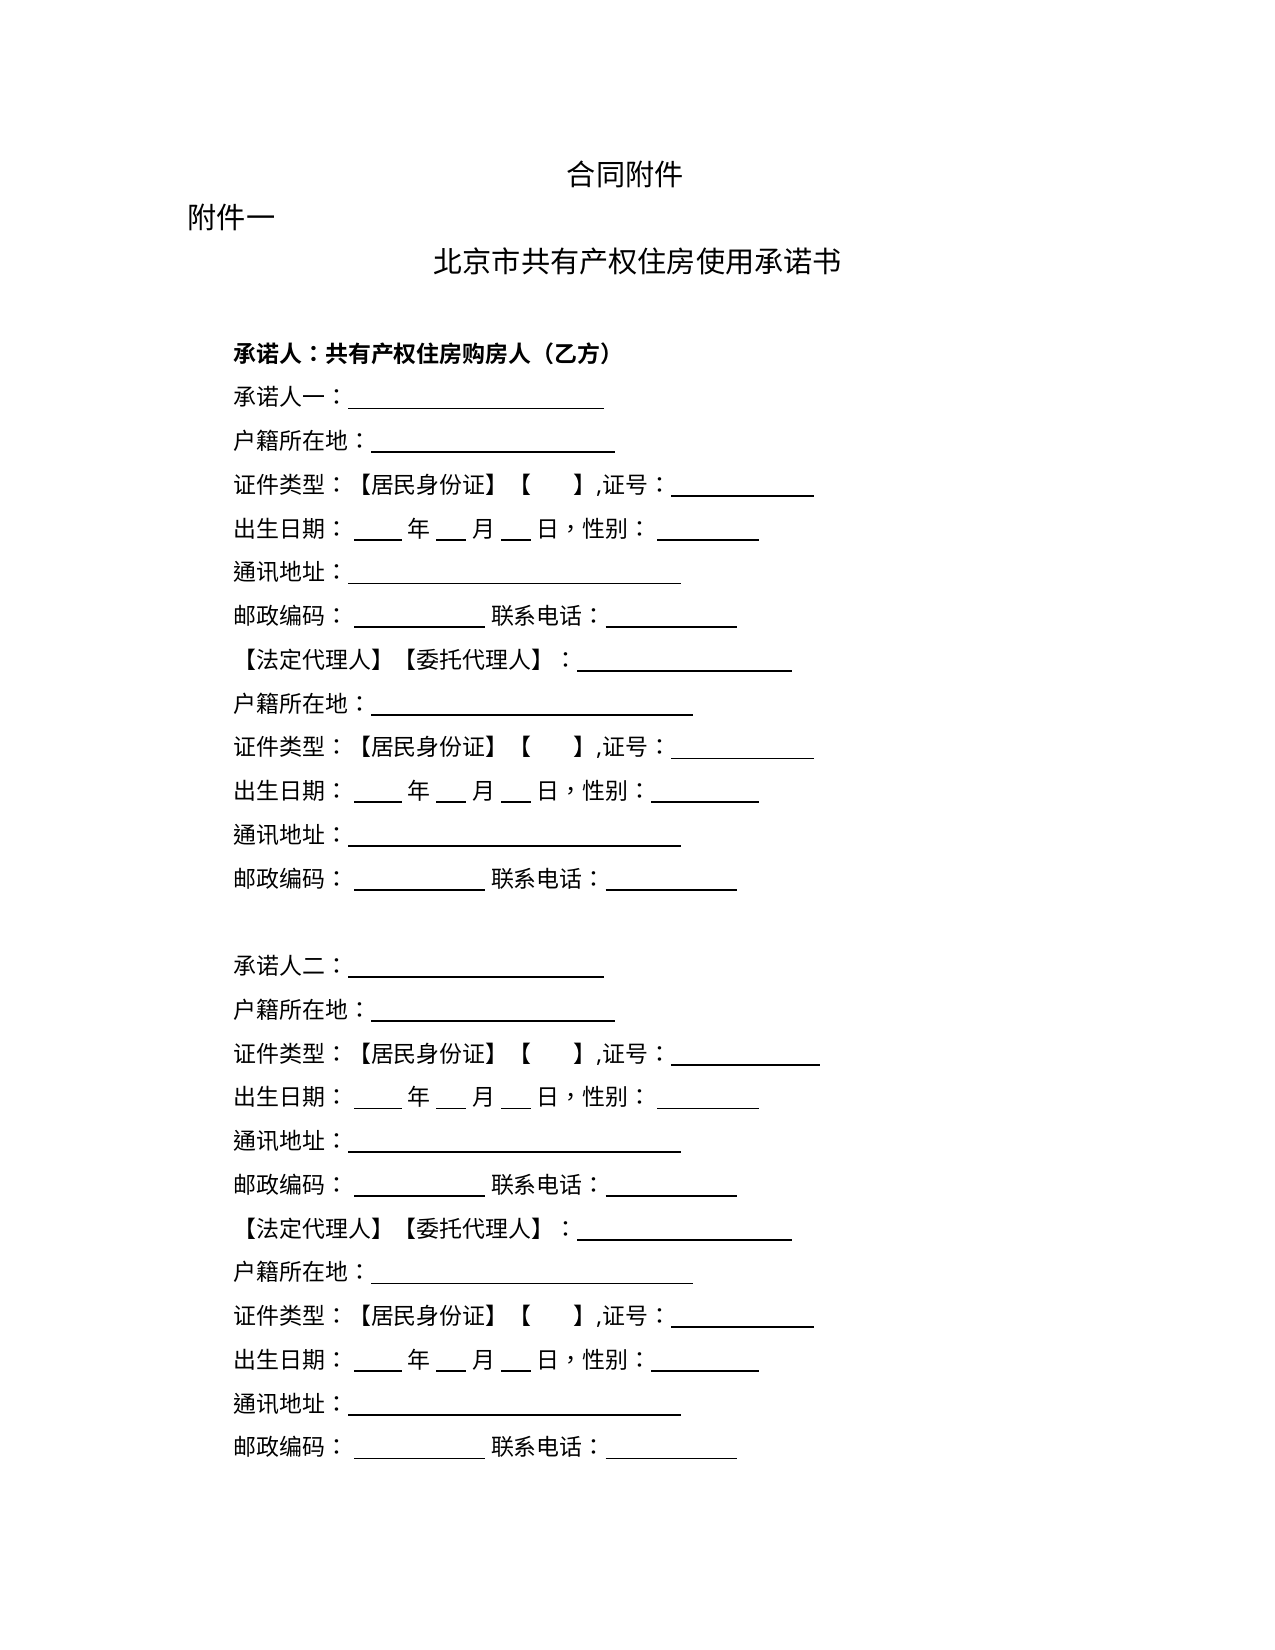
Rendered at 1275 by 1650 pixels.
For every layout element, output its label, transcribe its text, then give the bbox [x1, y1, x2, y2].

text 证件类型：【居民身份证】【 】,证号： [187, 1025, 1087, 1069]
text 附件一 [187, 194, 1087, 237]
text 户籍所在地： [187, 412, 1087, 456]
text 合同附件 [187, 150, 1087, 194]
text 承诺人一： [187, 369, 1087, 412]
text 通讯地址： [187, 806, 1087, 850]
text 北京市共有产权住房使用承诺书 [187, 237, 1087, 281]
text 【法定代理人】【委托代理人】： [187, 1200, 1087, 1244]
text 邮政编码： 联系电话： [187, 1156, 1087, 1200]
text 邮政编码： 联系电话： [187, 1419, 1087, 1462]
text 出生日期： 年 月 日，性别： [187, 500, 1087, 544]
text 邮政编码： 联系电话： [187, 587, 1087, 631]
text 户籍所在地： [187, 1244, 1087, 1287]
text 出生日期： 年 月 日，性别： [187, 1069, 1087, 1112]
text 通讯地址： [187, 1375, 1087, 1419]
text 承诺人二： [187, 937, 1087, 981]
text 出生日期： 年 月 日，性别： [187, 1331, 1087, 1375]
text 证件类型：【居民身份证】【 】,证号： [187, 456, 1087, 500]
text 【法定代理人】【委托代理人】： [187, 631, 1087, 675]
text 出生日期： 年 月 日，性别： [187, 762, 1087, 806]
text 邮政编码： 联系电话： [187, 850, 1087, 894]
text 通讯地址： [187, 544, 1087, 587]
text 户籍所在地： [187, 981, 1087, 1025]
text 证件类型：【居民身份证】【 】,证号： [187, 719, 1087, 762]
text 户籍所在地： [187, 675, 1087, 719]
text 承诺人：共有产权住房购房人（乙方） [187, 325, 1087, 369]
text 通讯地址： [187, 1112, 1087, 1156]
text 证件类型：【居民身份证】【 】,证号： [187, 1287, 1087, 1331]
